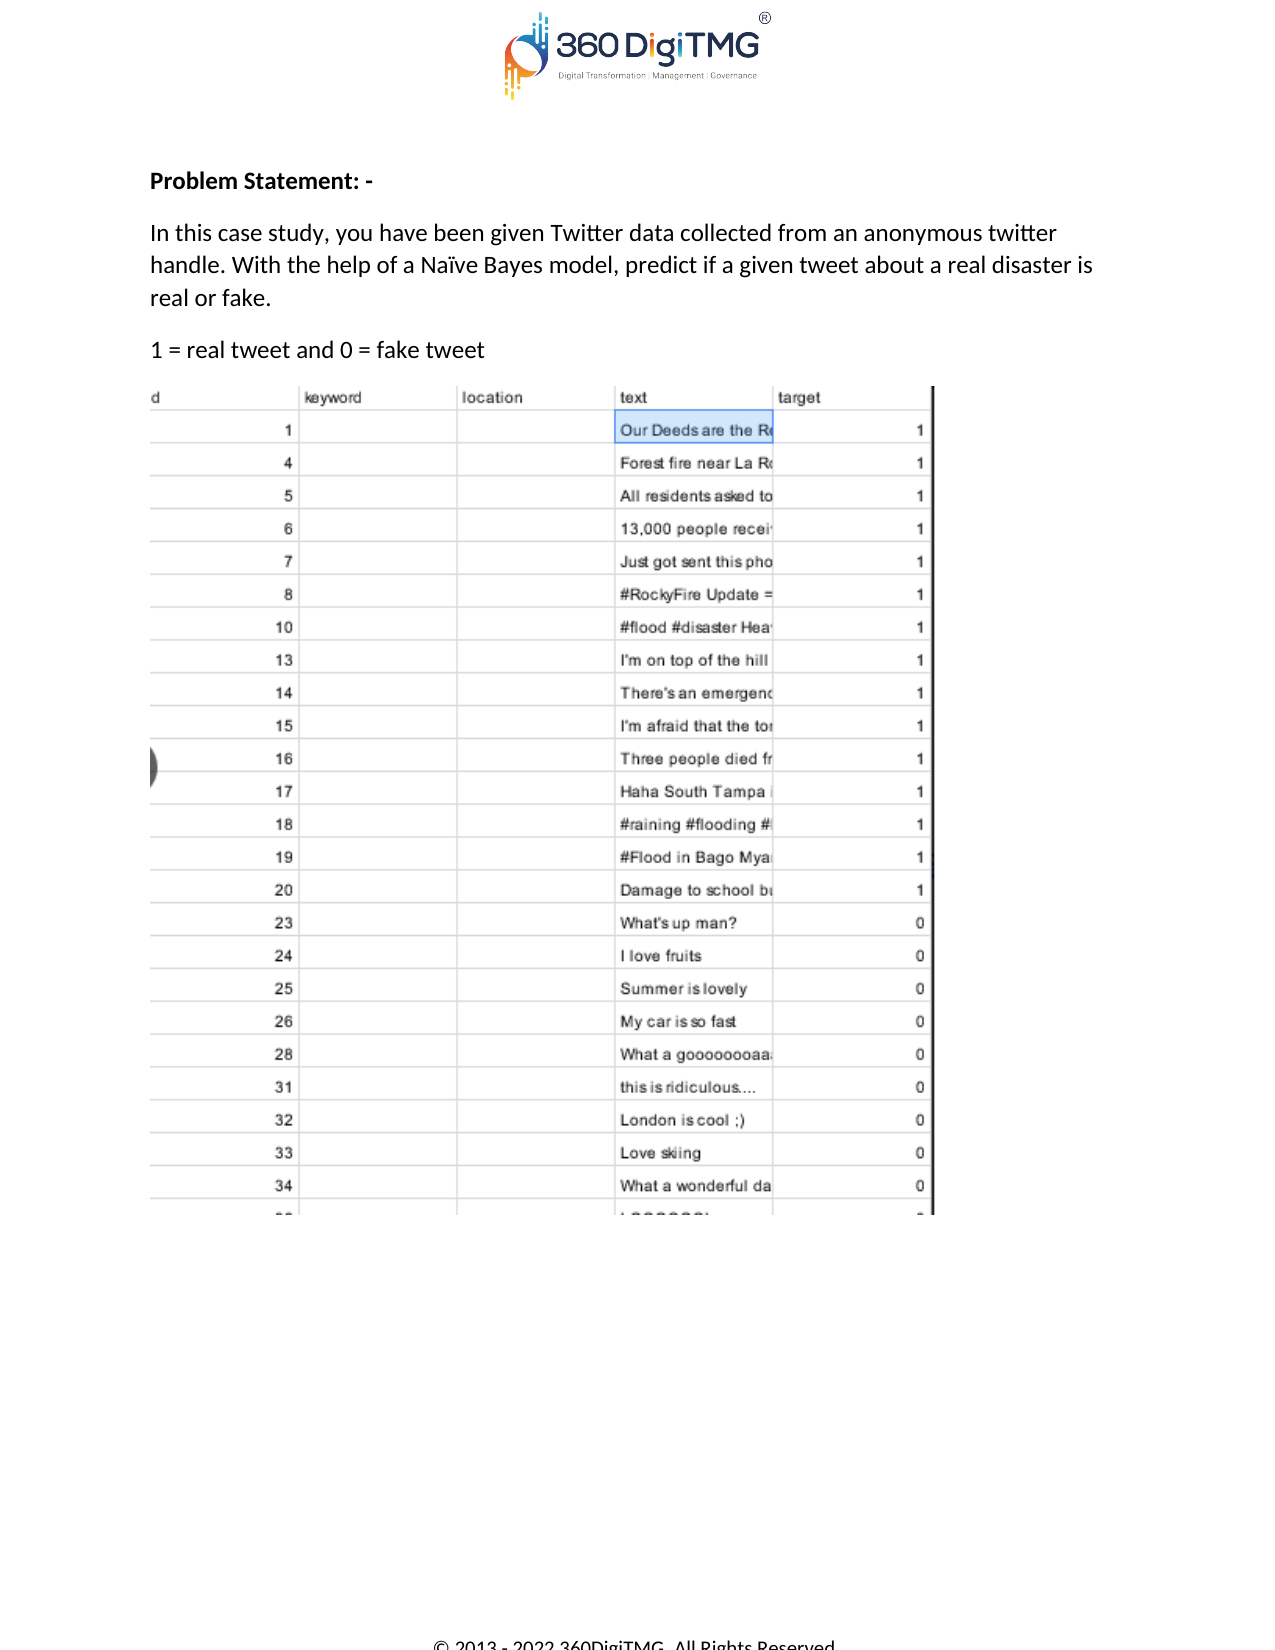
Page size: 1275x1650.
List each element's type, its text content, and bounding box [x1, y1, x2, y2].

picture [150, 386, 935, 1215]
text Problem Statement: - [150, 165, 1123, 195]
text In this case study, you have been given Twitter data collected from an anonymous twitter handle. With the help of a Naïve Bayes model, predict if a given tweet about a real disaster is real or fake. [150, 217, 1123, 313]
picture [500, 7, 775, 105]
text 1 = real tweet and 0 = fake tweet [150, 334, 1123, 365]
